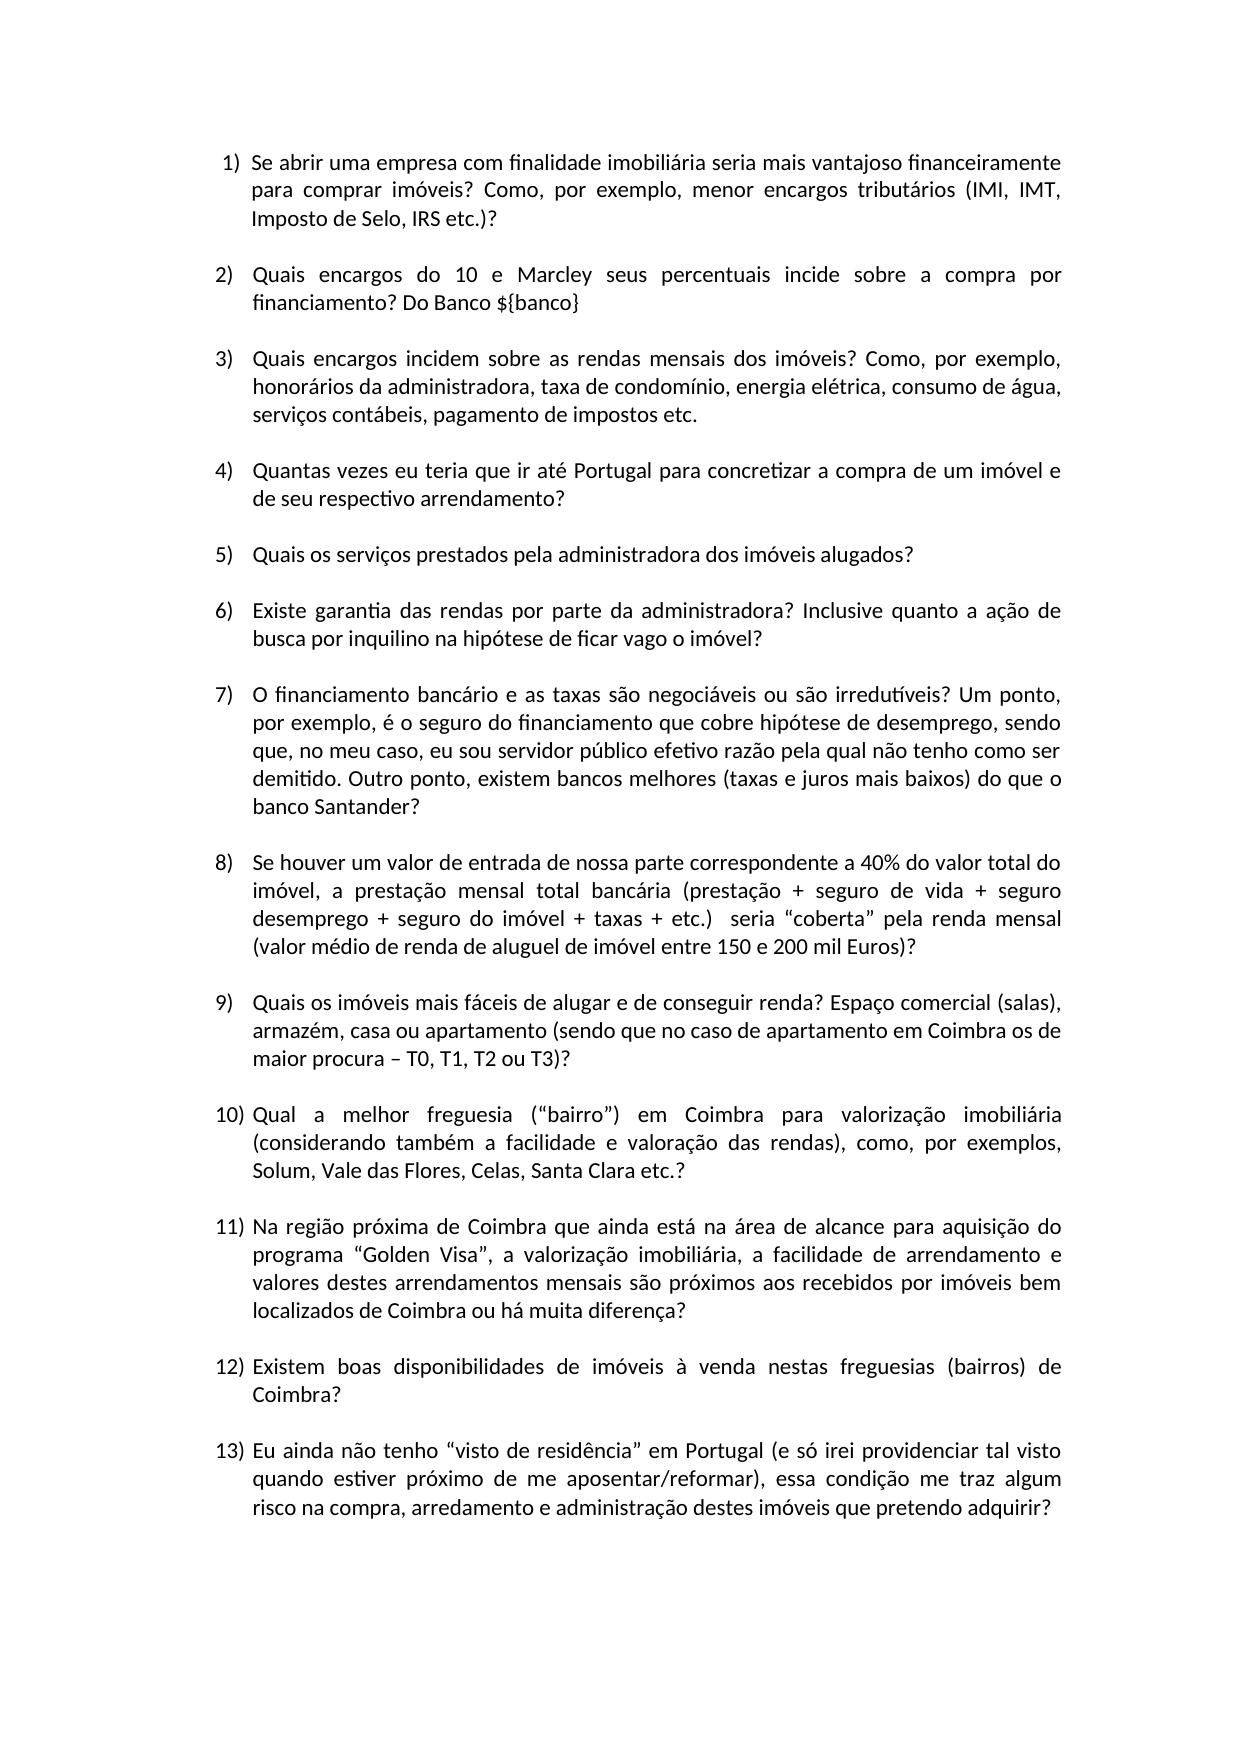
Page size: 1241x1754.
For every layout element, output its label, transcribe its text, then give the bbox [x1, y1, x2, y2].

list Quantas vezes eu teria que ir até Portugal para concretizar a compra de um imóvel e de seu respectivo arrendamento? [215, 456, 1063, 512]
list Quais encargos incidem sobre as rendas mensais dos imóveis? Como, por exemplo, honorários da administradora, taxa de condomínio, energia elétrica, consumo de água, serviços contábeis, pagamento de impostos etc. [215, 344, 1063, 428]
list Se houver um valor de entrada de nossa parte correspondente a 40% do valor total do imóvel, a prestação mensal total bancária (prestação + seguro de vida + seguro desemprego + seguro do imóvel + taxas + etc.) seria “coberta” pela renda mensal (valor médio de renda de aluguel de imóvel entre 150 e 200 mil Euros)? [215, 848, 1063, 960]
list Existe garantia das rendas por parte da administradora? Inclusive quanto a ação de busca por inquilino na hipótese de ficar vago o imóvel? [215, 596, 1063, 652]
list Quais encargos do 10 e Marcley seus percentuais incide sobre a compra por financiamento? Do Banco ${banco} [215, 260, 1063, 316]
list O financiamento bancário e as taxas são negociáveis ou são irredutíveis? Um ponto, por exemplo, é o seguro do financiamento que cobre hipótese de desemprego, sendo que, no meu caso, eu sou servidor público efetivo razão pela qual não tenho como ser demitido. Outro ponto, existem bancos melhores (taxas e juros mais baixos) do que o banco Santander? [215, 680, 1063, 820]
list Se abrir uma empresa com finalidade imobiliária seria mais vantajoso financeiramente para comprar imóveis? Como, por exemplo, menor encargos tributários (IMI, IMT, Imposto de Selo, IRS etc.)? [222, 148, 1063, 232]
list Eu ainda não tenho “visto de residência” em Portugal (e só irei providenciar tal visto quando estiver próximo de me aposentar/reformar), essa condição me traz algum risco na compra, arredamento e administração destes imóveis que pretendo adquirir? [215, 1437, 1063, 1521]
list Quais os serviços prestados pela administradora dos imóveis alugados? [215, 540, 1063, 568]
list Na região próxima de Coimbra que ainda está na área de alcance para aquisição do programa “Golden Visa”, a valorização imobiliária, a facilidade de arrendamento e valores destes arrendamentos mensais são próximos aos recebidos por imóveis bem localizados de Coimbra ou há muita diferença? [215, 1212, 1063, 1324]
list Quais os imóveis mais fáceis de alugar e de conseguir renda? Espaço comercial (salas), armazém, casa ou apartamento (sendo que no caso de apartamento em Coimbra os de maior procura – T0, T1, T2 ou T3)? [215, 988, 1063, 1072]
list Existem boas disponibilidades de imóveis à venda nestas freguesias (bairros) de Coimbra? [215, 1352, 1063, 1408]
list Qual a melhor freguesia (“bairro”) em Coimbra para valorização imobiliária (considerando também a facilidade e valoração das rendas), como, por exemplos, Solum, Vale das Flores, Celas, Santa Clara etc.? [215, 1100, 1063, 1184]
